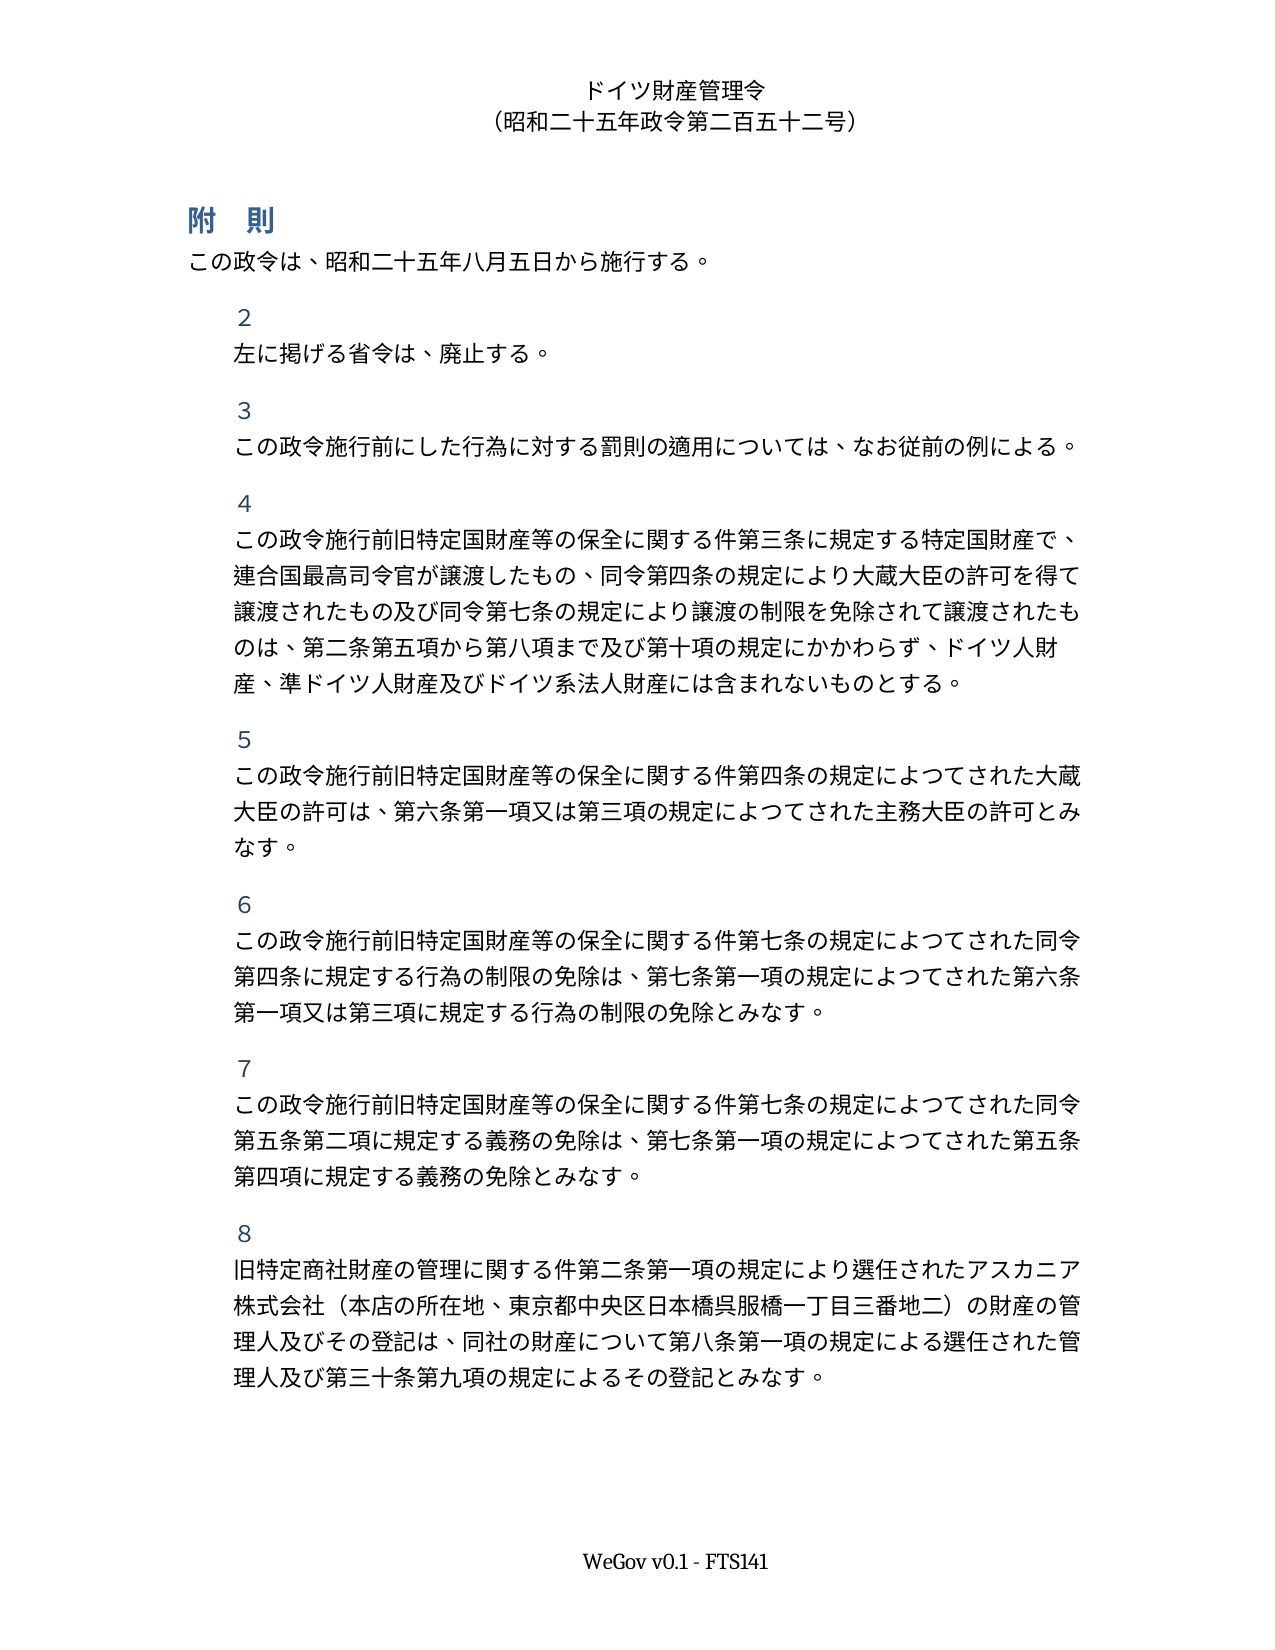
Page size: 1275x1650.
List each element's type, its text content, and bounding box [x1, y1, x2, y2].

text この政令施行前旧特定国財産等の保全に関する件第七条の規定によつてされた同令第四条に規定する行為の制限の免除は、第七条第一項の規定によつてされた第六条第一項又は第三項に規定する行為の制限の免除とみなす。 [233, 925, 1087, 1028]
subtitle 附 則 [187, 200, 1087, 240]
subtitle ８ [233, 1218, 1087, 1249]
text この政令は、昭和二十五年八月五日から施行する。 [187, 246, 1087, 277]
subtitle ６ [233, 889, 1087, 920]
subtitle ７ [233, 1053, 1087, 1085]
subtitle ５ [233, 724, 1087, 756]
subtitle ２ [233, 302, 1087, 334]
text この政令施行前旧特定国財産等の保全に関する件第四条の規定によつてされた大蔵大臣の許可は、第六条第一項又は第三項の規定によつてされた主務大臣の許可とみなす。 [233, 760, 1087, 863]
text この政令施行前旧特定国財産等の保全に関する件第七条の規定によつてされた同令第五条第二項に規定する義務の免除は、第七条第一項の規定によつてされた第五条第四項に規定する義務の免除とみなす。 [233, 1089, 1087, 1192]
text この政令施行前旧特定国財産等の保全に関する件第三条に規定する特定国財産で、連合国最高司令官が譲渡したもの、同令第四条の規定により大蔵大臣の許可を得て譲渡されたもの及び同令第七条の規定により譲渡の制限を免除されて譲渡されたものは、第二条第五項から第八項まで及び第十項の規定にかかわらず、ドイツ人財産、準ドイツ人財産及びドイツ系法人財産には含まれないものとする。 [233, 524, 1087, 699]
subtitle ３ [233, 395, 1087, 426]
text 旧特定商社財産の管理に関する件第二条第一項の規定により選任されたアスカニア株式会社（本店の所在地、東京都中央区日本橋呉服橋一丁目三番地二）の財産の管理人及びその登記は、同社の財産について第八条第一項の規定による選任された管理人及び第三十条第九項の規定によるその登記とみなす。 [233, 1254, 1087, 1393]
text 左に掲げる省令は、廃止する。 [233, 338, 1087, 369]
subtitle ４ [233, 488, 1087, 519]
text この政令施行前にした行為に対する罰則の適用については、なお従前の例による。 [233, 431, 1087, 462]
